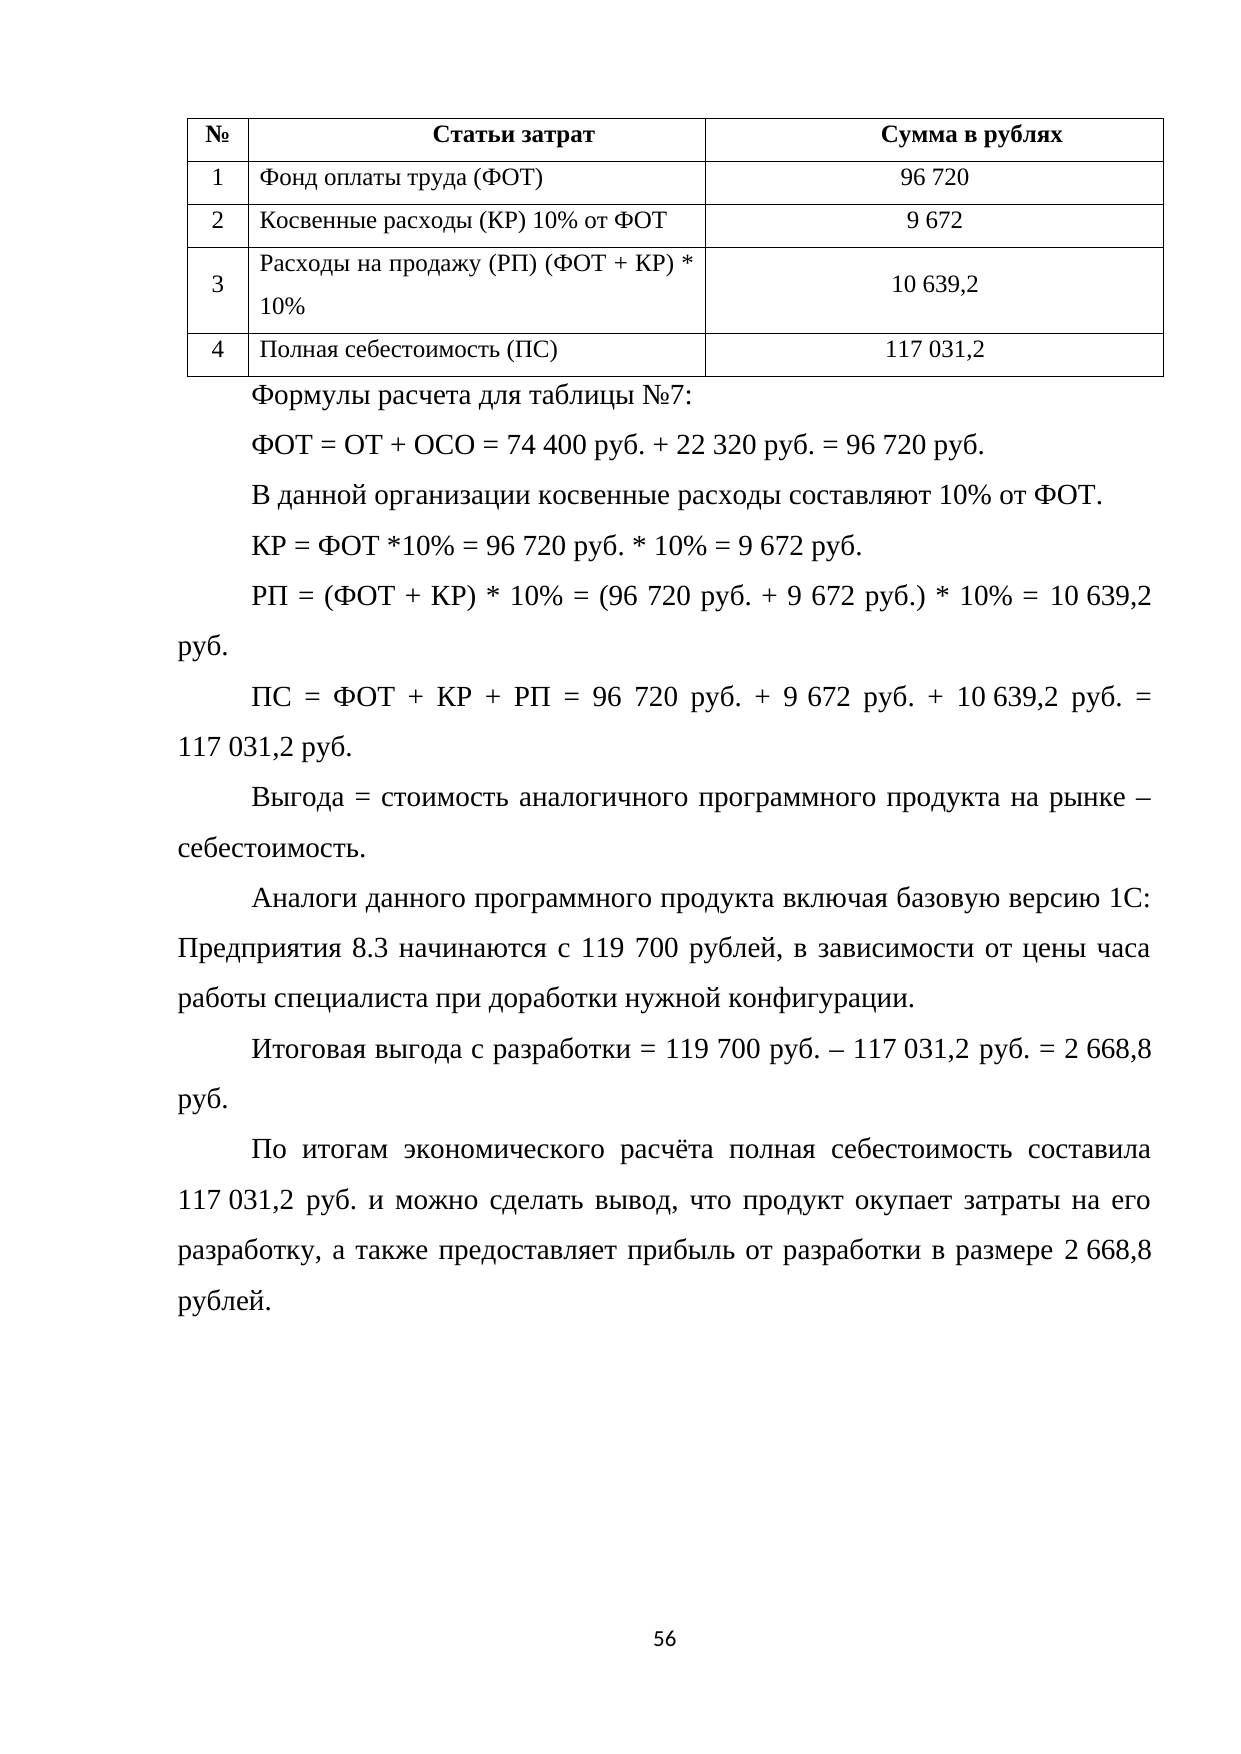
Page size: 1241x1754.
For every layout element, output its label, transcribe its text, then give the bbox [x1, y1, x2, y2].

text Выгода = стоимость аналогичного программного продукта на рынке – себестоимость. [177, 779, 1152, 863]
table_cell Расходы на продажу (РП) (ФОТ + КР) * 10% [249, 248, 705, 333]
table_cell 3 [188, 248, 248, 333]
table_cell Фонд оплаты труда (ФОТ) [249, 162, 705, 204]
text РП = (ФОТ + КР) * 10% = (96 720 руб. + 9 672 руб.) * 10% = 10 639,2 руб. [177, 578, 1152, 662]
text ПС = ФОТ + КР + РП = 96 720 руб. + 9 672 руб. + 10 639,2 руб. = 117 031,2 руб. [177, 679, 1152, 763]
table_cell 1 [188, 162, 248, 204]
text КР = ФОТ *10% = 96 720 руб. * 10% = 9 672 руб. [177, 528, 1152, 561]
text Аналоги данного программного продукта включая базовую версию 1С: Предприятия 8.3 начинаются с 119 700 рублей, в зависимости от цены часа работы специалиста при доработки нужной конфигурации. [177, 880, 1152, 1014]
table_cell 117 031,2 [706, 334, 1163, 376]
table_header Сумма в рублях [706, 119, 1163, 161]
text По итогам экономического расчёта полная себестоимость составила 117 031,2 руб. и можно сделать вывод, что продукт окупает затраты на его разработку, а также предоставляет прибыль от разработки в размере 2 668,8 рублей. [177, 1132, 1152, 1316]
table_cell Косвенные расходы (КР) 10% от ФОТ [249, 205, 705, 247]
text Формулы расчета для таблицы №7: [177, 377, 1152, 410]
table_cell 9 672 [706, 205, 1163, 247]
text ФОТ = ОТ + ОСО = 74 400 руб. + 22 320 руб. = 96 720 руб. [756, 427, 1152, 461]
table_cell Полная себестоимость (ПС) [249, 334, 705, 376]
text ФОТ = ОТ + ОСО = 74 400 руб. + 22 320 руб. = 96 720 руб. [177, 427, 676, 461]
table_header № [188, 119, 248, 161]
table_header Статьи затрат [249, 119, 705, 161]
table_cell 96 720 [706, 162, 1163, 204]
table_cell 10 639,2 [706, 248, 1163, 333]
table_cell 2 [188, 205, 248, 247]
text В данной организации косвенные расходы составляют 10% от ФОТ. [177, 477, 1152, 511]
table_cell 4 [188, 334, 248, 376]
text Итоговая выгода с разработки = 119 700 руб. – 117 031,2 руб. = 2 668,8 руб. [177, 1031, 1152, 1115]
